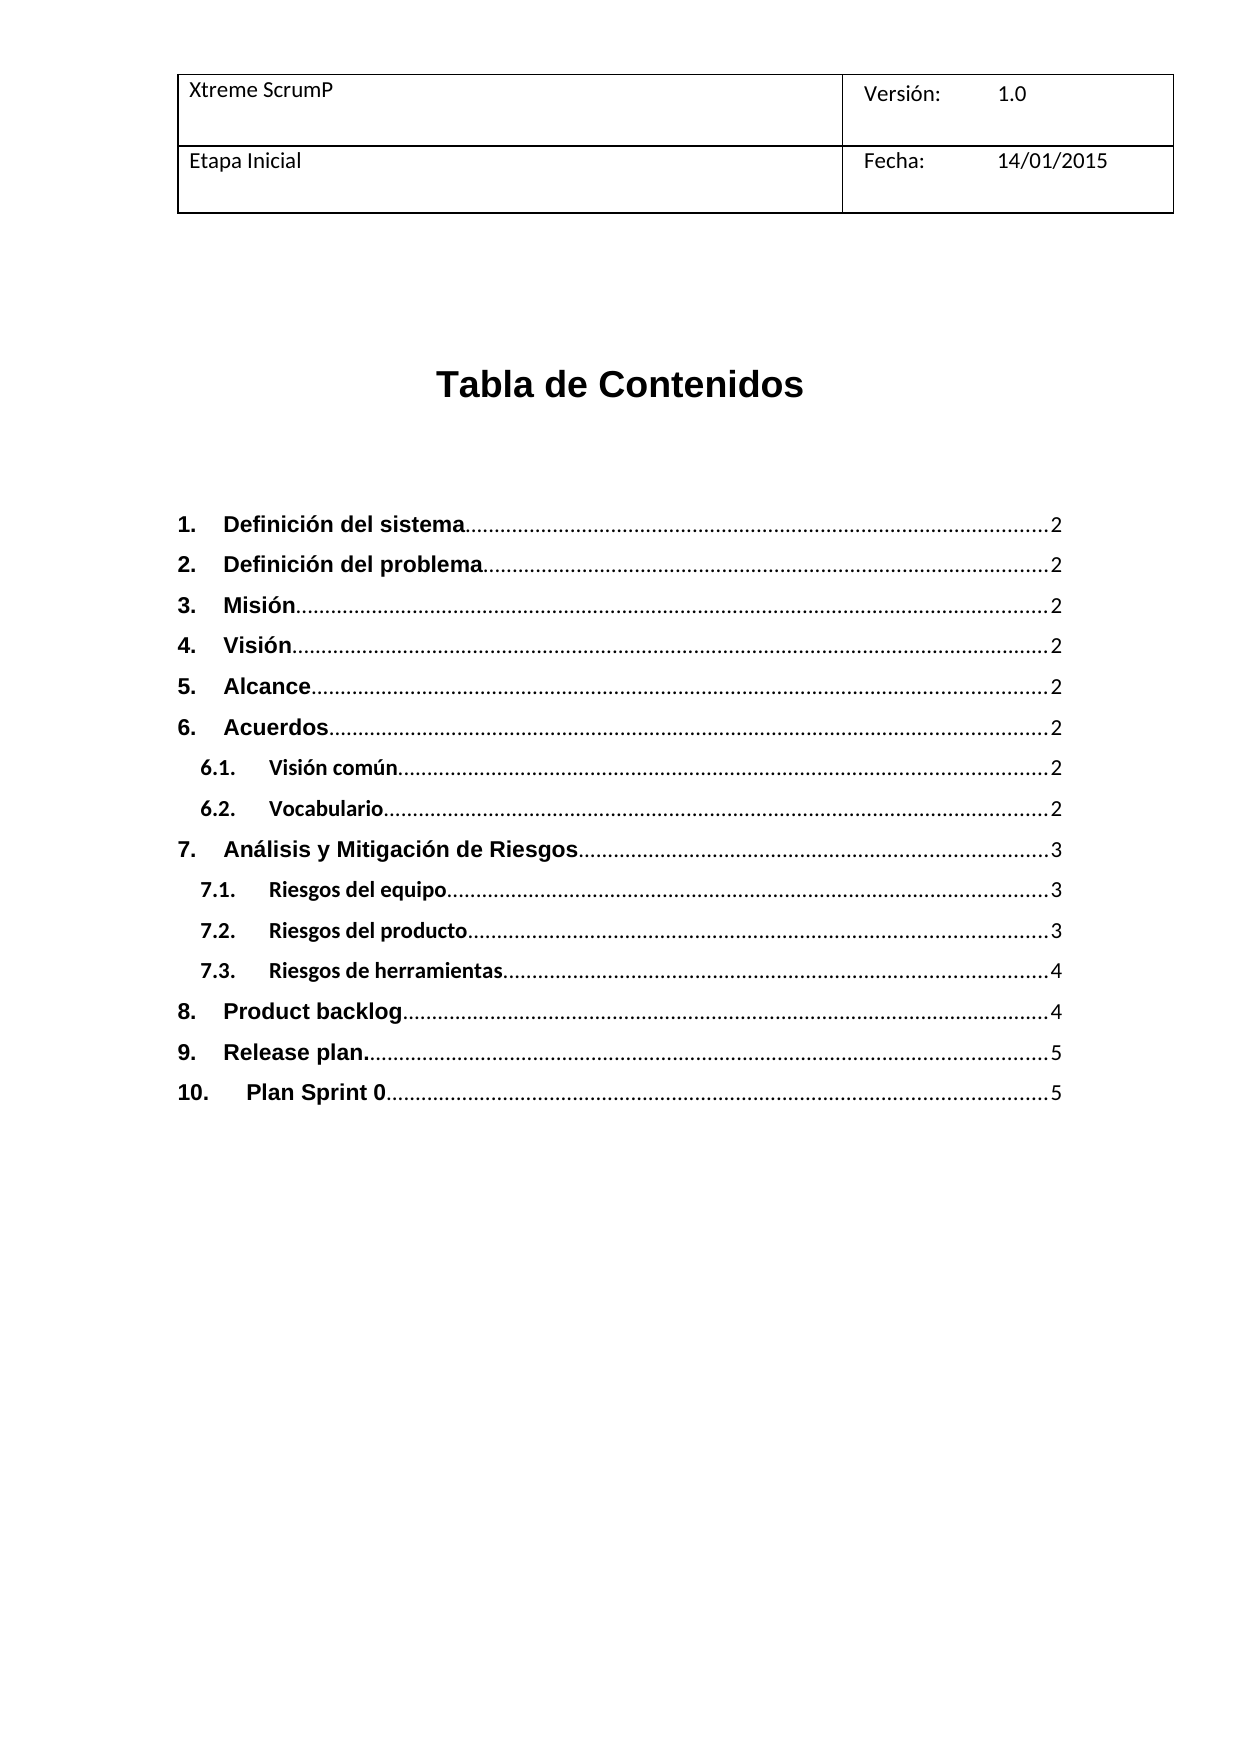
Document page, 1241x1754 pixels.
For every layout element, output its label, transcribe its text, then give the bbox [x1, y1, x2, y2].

title Tabla de Contenidos [177, 362, 1063, 406]
